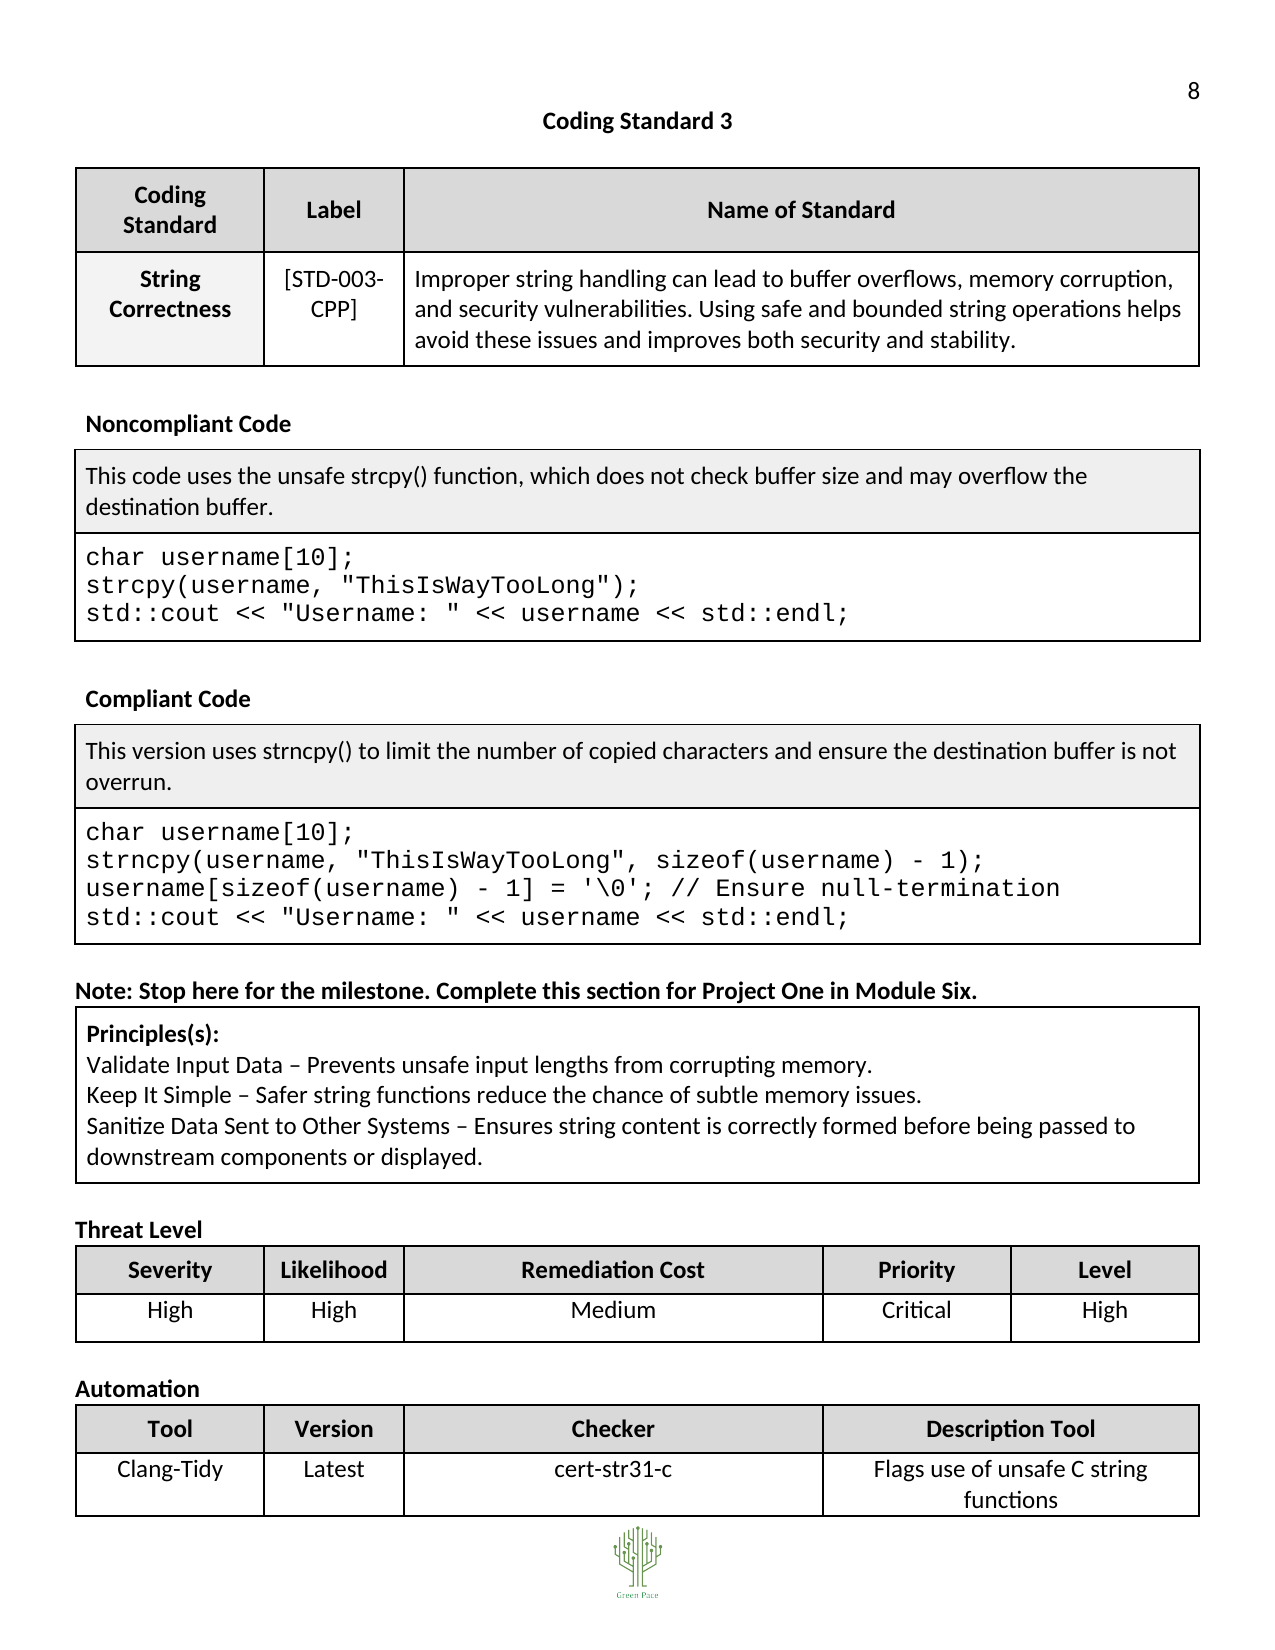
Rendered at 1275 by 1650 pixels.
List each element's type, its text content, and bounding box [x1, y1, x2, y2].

table_cell char username[10]; strncpy(username, "ThisIsWayTooLong", sizeof(username) - 1); username[sizeof(username) - 1] = '\0'; // Ensure null-termination std::cout << "Username: " << username << std::endl; [76, 809, 1199, 943]
table_cell Medium [405, 1295, 822, 1341]
table_cell Improper string handling can lead to buffer overflows, memory corruption, and security vulnerabilities. Using safe and bounded string operations helps avoid these issues and improves both security and stability. [405, 253, 1198, 365]
subtitle Coding Standard 3 [75, 106, 1200, 136]
table_cell String Correctness [77, 253, 263, 365]
table_cell Flags use of unsafe C string functions [824, 1454, 1198, 1515]
table_cell This version uses strncpy() to limit the number of copied characters and ensure the destination buffer is not overrun. [76, 725, 1199, 807]
table_cell High [1012, 1295, 1198, 1341]
table_header Likelihood [265, 1247, 403, 1293]
table_header Severity [77, 1247, 263, 1293]
table_header Noncompliant Code [75, 398, 1200, 449]
table_header Level [1012, 1247, 1198, 1293]
picture [605, 1521, 670, 1606]
table_cell Clang-Tidy [77, 1454, 263, 1515]
table_cell High [77, 1295, 263, 1341]
table_header Priority [824, 1247, 1010, 1293]
table_header Coding Standard [77, 169, 263, 251]
table_header Label [265, 169, 403, 251]
table_cell [STD-003-CPP] [265, 253, 403, 365]
table_cell cert-str31-c [405, 1454, 822, 1515]
table_cell Critical [824, 1295, 1010, 1341]
table_header Tool [77, 1406, 263, 1452]
table_cell This code uses the unsafe strcpy() function, which does not check buffer size and may overflow the destination buffer. [76, 450, 1199, 532]
table_header Compliant Code [75, 673, 1200, 724]
table_header Remediation Cost [405, 1247, 822, 1293]
table_header Name of Standard [405, 169, 1198, 251]
table_header Principles(s): Validate Input Data – Prevents unsafe input lengths from corrupting memory. Keep It Simple – Safer string functions reduce the chance of subtle memory issues. Sanitize Data Sent to Other Systems – Ensures string content is correctly formed before being passed to downstream components or displayed. [77, 1008, 1198, 1182]
text Threat Level [75, 1214, 1200, 1245]
table_cell High [265, 1295, 403, 1341]
table_cell char username[10]; strcpy(username, "ThisIsWayTooLong"); std::cout << "Username: " << username << std::endl; [76, 534, 1199, 640]
table_header Description Tool [824, 1406, 1198, 1452]
table_header Version [265, 1406, 403, 1452]
table_cell Latest [265, 1454, 403, 1515]
text Automation [75, 1373, 1200, 1404]
text Note: Stop here for the milestone. Complete this section for Project One in Module Six. [75, 976, 1200, 1006]
table_header Checker [405, 1406, 822, 1452]
